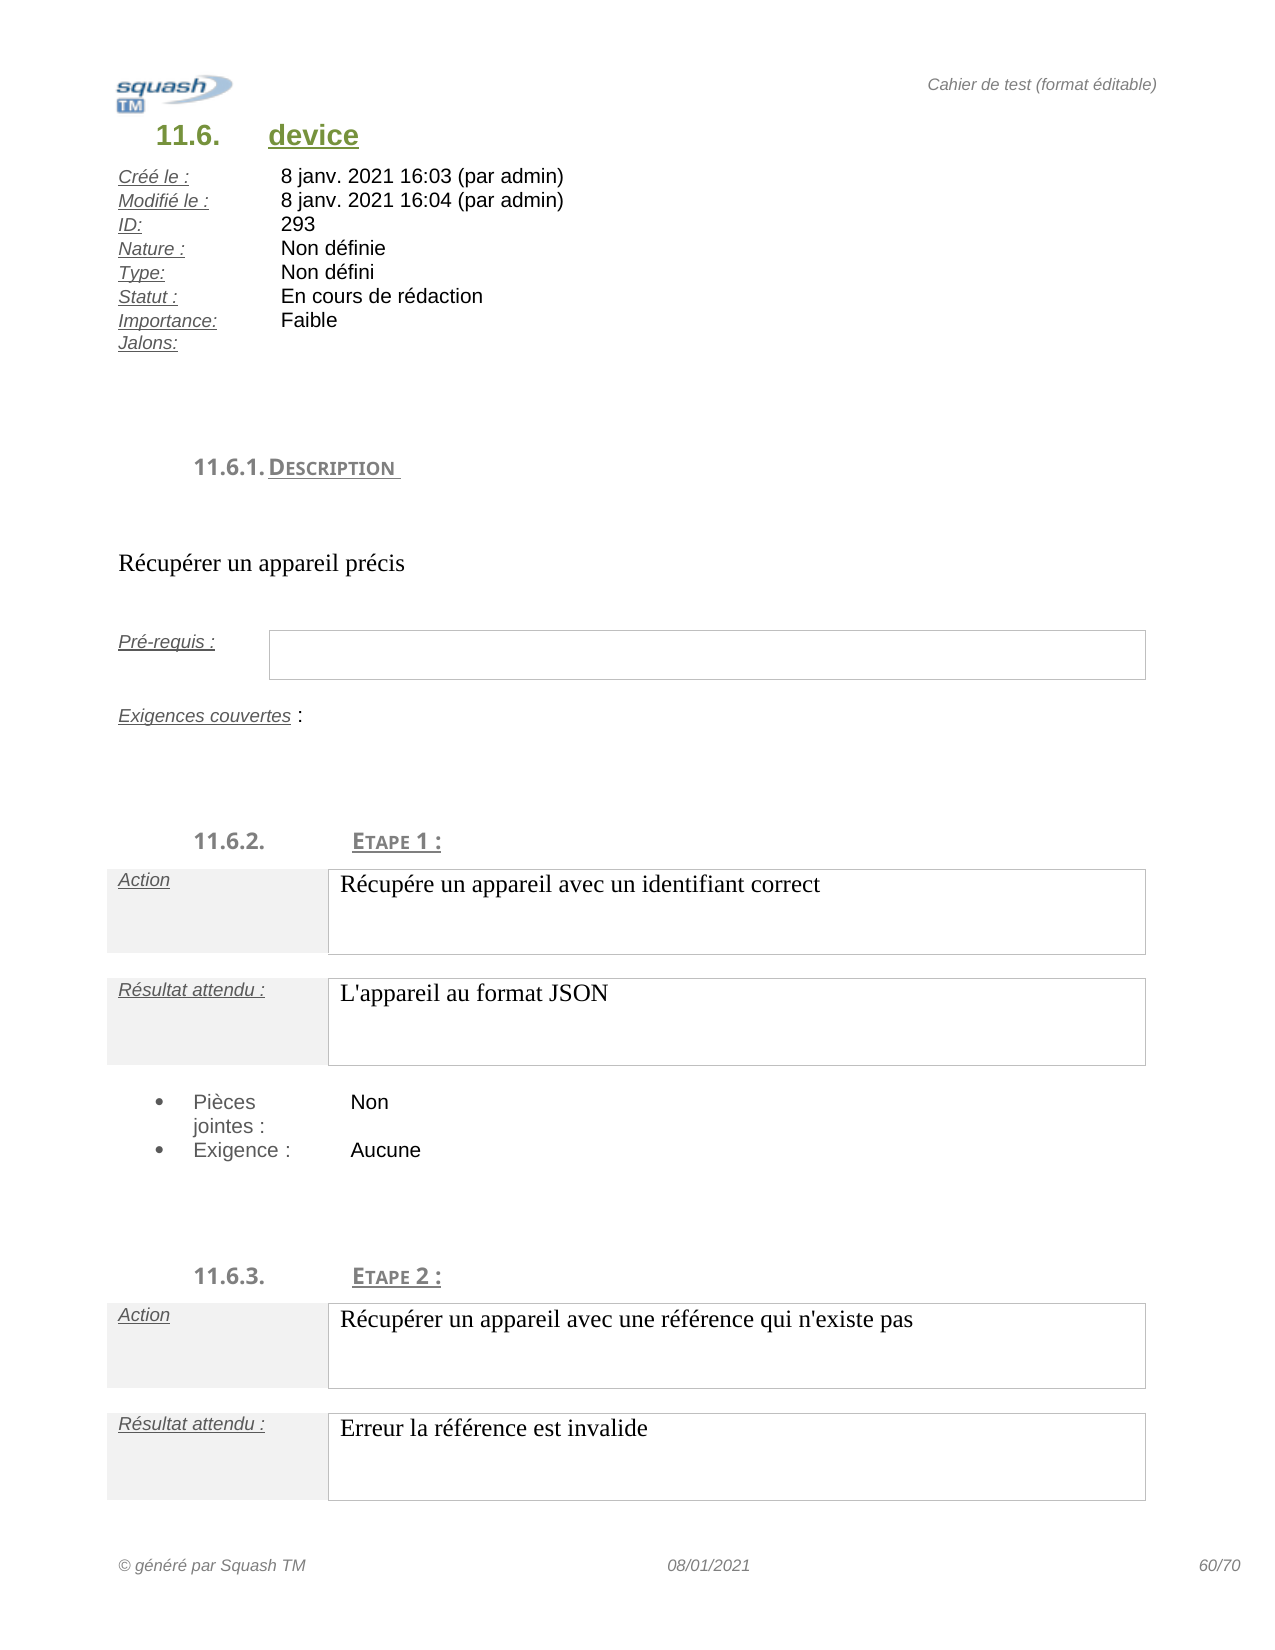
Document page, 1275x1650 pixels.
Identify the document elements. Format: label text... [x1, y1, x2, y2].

text Créé le : 8 janv. 2021 16:03 (par admin) [118, 164, 1157, 188]
table_header L'appareil au format JSON [329, 979, 1145, 1065]
table_header Pièces jointes : [107, 1090, 339, 1138]
subtitle Description [193, 451, 1157, 483]
table_header Erreur la référence est invalide [329, 1414, 1145, 1500]
text Type: Non défini [118, 260, 1157, 284]
table_header Non [339, 1090, 1168, 1138]
table_header Action [107, 1303, 328, 1388]
table_header [270, 631, 1145, 678]
text Importance: Faible [118, 308, 1157, 332]
subtitle Etape 1 : [193, 825, 1157, 856]
text Récupérer un appareil précis [118, 548, 1157, 577]
text Statut : En cours de rédaction [118, 284, 1157, 308]
subtitle device [156, 118, 1157, 152]
table_header Récupérer un appareil avec une référence qui n'existe pas [329, 1304, 1145, 1388]
subtitle Etape 2 : [193, 1259, 1157, 1291]
table_cell Aucune [339, 1138, 1168, 1162]
text Modifié le : 8 janv. 2021 16:04 (par admin) [118, 188, 1157, 212]
text Jalons: [118, 332, 1157, 353]
text Nature : Non définie [118, 236, 1157, 260]
table_cell Exigence : [107, 1138, 339, 1162]
text Exigences couvertes : [118, 703, 1157, 727]
table_header Pré-requis : [107, 630, 269, 678]
text ID: 293 [118, 212, 1157, 236]
table_header Action [107, 869, 328, 953]
table_header Résultat attendu : [107, 978, 328, 1065]
picture [111, 69, 237, 117]
table_header Récupére un appareil avec un identifiant correct [329, 870, 1145, 953]
table_header Résultat attendu : [107, 1413, 328, 1500]
